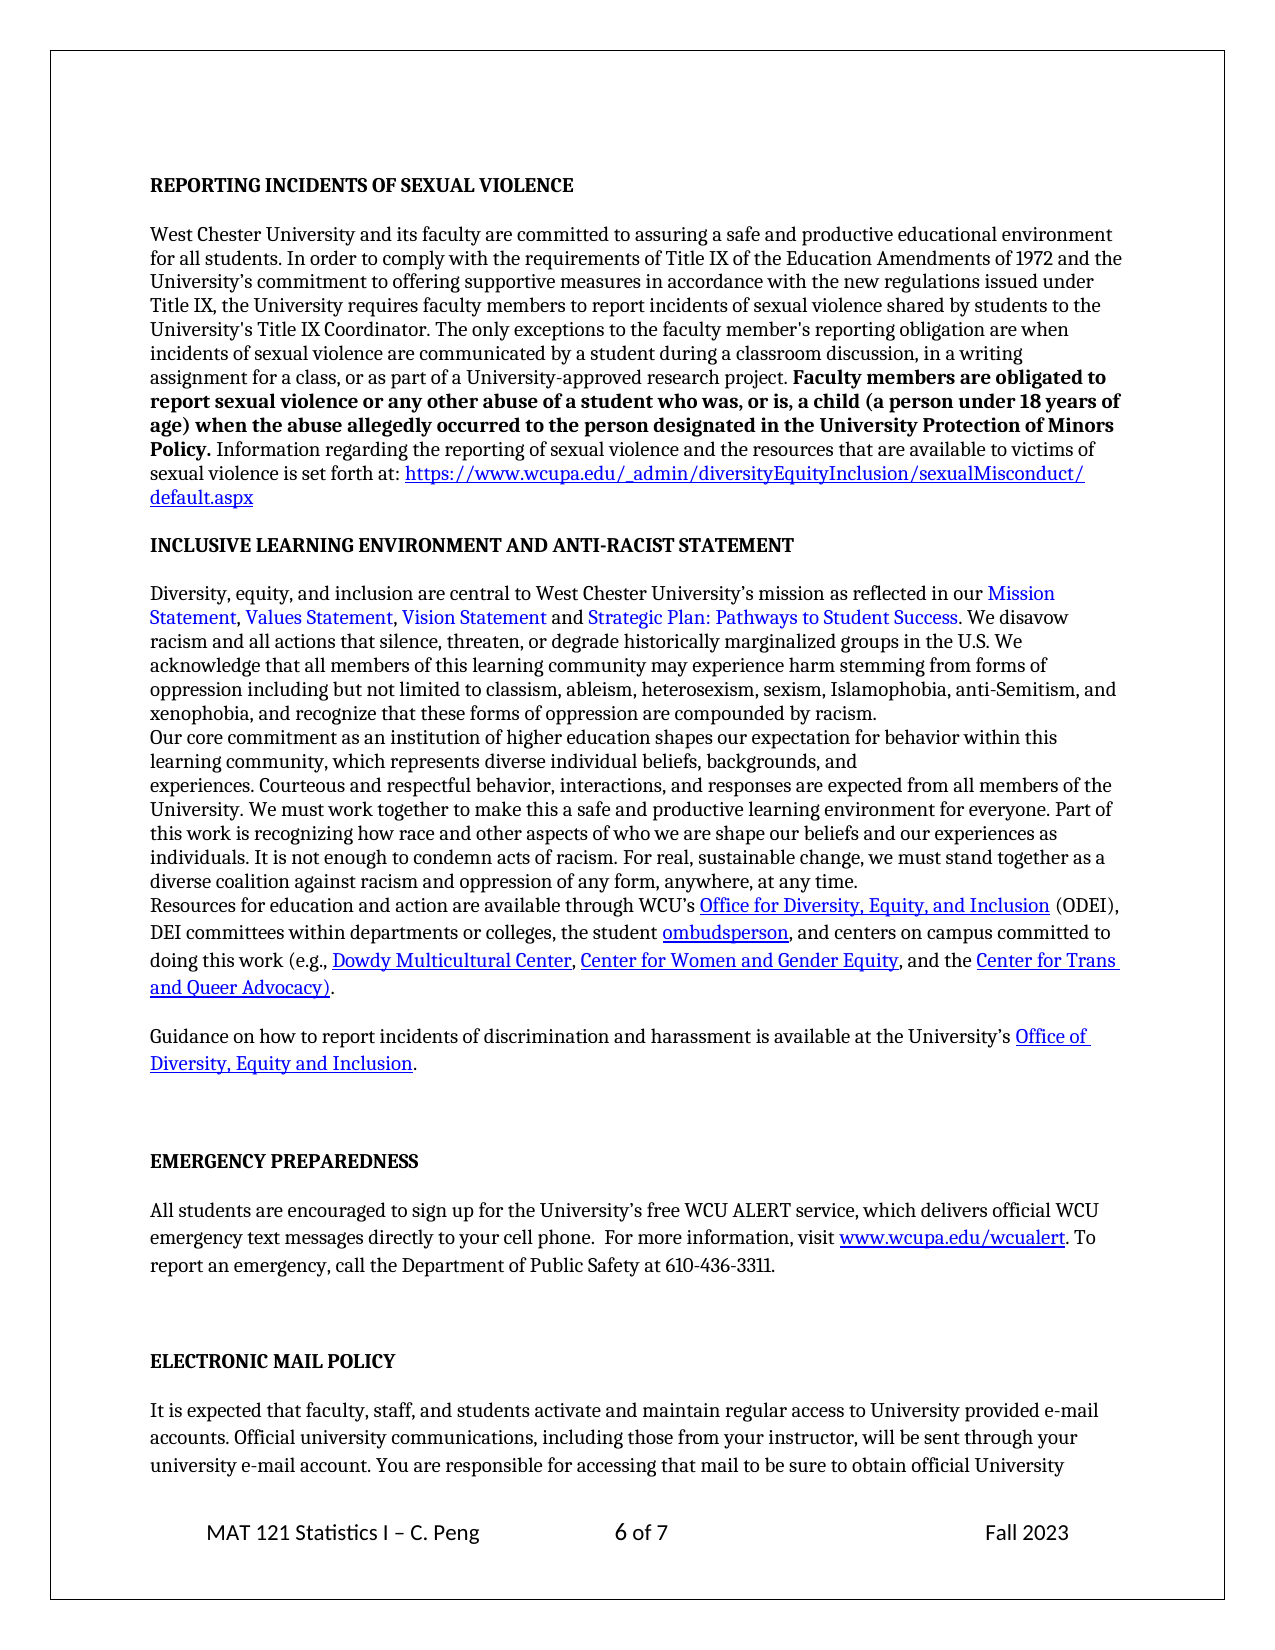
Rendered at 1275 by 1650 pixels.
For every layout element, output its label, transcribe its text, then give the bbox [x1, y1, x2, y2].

text Our core commitment as an institution of higher education shapes our expectation for behavior within this learning community, which represents diverse individual beliefs, backgrounds, and experiences. Courteous and respectful behavior, interactions, and responses are expected from all members of the University. We must work together to make this a safe and productive learning environment for everyone. Part of this work is recognizing how race and other aspects of who we are shape our beliefs and our experiences as individuals. It is not enough to condemn acts of racism. For real, sustainable change, we must stand together as a diverse coalition against racism and oppression of any form, anywhere, at any time. [150, 726, 1125, 893]
text ELECTRONIC MAIL POLICY [150, 1350, 1125, 1374]
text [150, 1398, 1125, 1477]
text Inclusive Learning Environment and Anti-Racist Statement [150, 534, 1125, 558]
text REPORTING INCIDENTS OF SEXUAL VIOLENCE [150, 174, 1125, 198]
text EMERGENCY PREPAREDNESS [150, 1150, 1125, 1174]
text Guidance on how to report incidents of discrimination and harassment is available at the University’s Office of Diversity, Equity and Inclusion. [150, 1024, 1125, 1076]
text All students are encouraged to sign up for the University’s free WCU ALERT service, which delivers official WCU emergency text messages directly to your cell phone. For more information, visit www.wcupa.edu/wcualert. To report an emergency, call the Department of Public Safety at 610-436-3311. [150, 1198, 1125, 1277]
text Resources for education and action are available through WCU’s Office for Diversity, Equity, and Inclusion (ODEI), DEI committees within departments or colleges, the student ombudsperson, and centers on campus committed to doing this work (e.g., Dowdy Multicultural Center, Center for Women and Gender Equity, and the Center for Trans and Queer Advocacy). [150, 893, 1125, 1000]
text West Chester University and its faculty are committed to assuring a safe and productive educational environment for all students. In order to comply with the requirements of Title IX of the Education Amendments of 1972 and the University’s commitment to offering supportive measures in accordance with the new regulations issued under Title IX, the University requires faculty members to report incidents of sexual violence shared by students to the University's Title IX Coordinator. The only exceptions to the faculty member's reporting obligation are when incidents of sexual violence are communicated by a student during a classroom discussion, in a writing assignment for a class, or as part of a University-approved research project. Faculty members are obligated to report sexual violence or any other abuse of a student who was, or is, a child (a person under 18 years of age) when the abuse allegedly occurred to the person designated in the University Protection of Minors Policy. Information regarding the reporting of sexual violence and the resources that are available to victims of sexual violence is set forth at: https://www.wcupa.edu/_admin/diversityEquityInclusion/sexualMisconduct/default.aspx [150, 222, 1125, 510]
text Diversity, equity, and inclusion are central to West Chester University’s mission as reflected in our Mission Statement, Values Statement, Vision Statement and Strategic Plan: Pathways to Student Success. We disavow racism and all actions that silence, threaten, or degrade historically marginalized groups in the U.S. We acknowledge that all members of this learning community may experience harm stemming from forms of oppression including but not limited to classism, ableism, heterosexism, sexism, Islamophobia, anti-Semitism, and xenophobia, and recognize that these forms of oppression are compounded by racism. [150, 582, 1125, 726]
